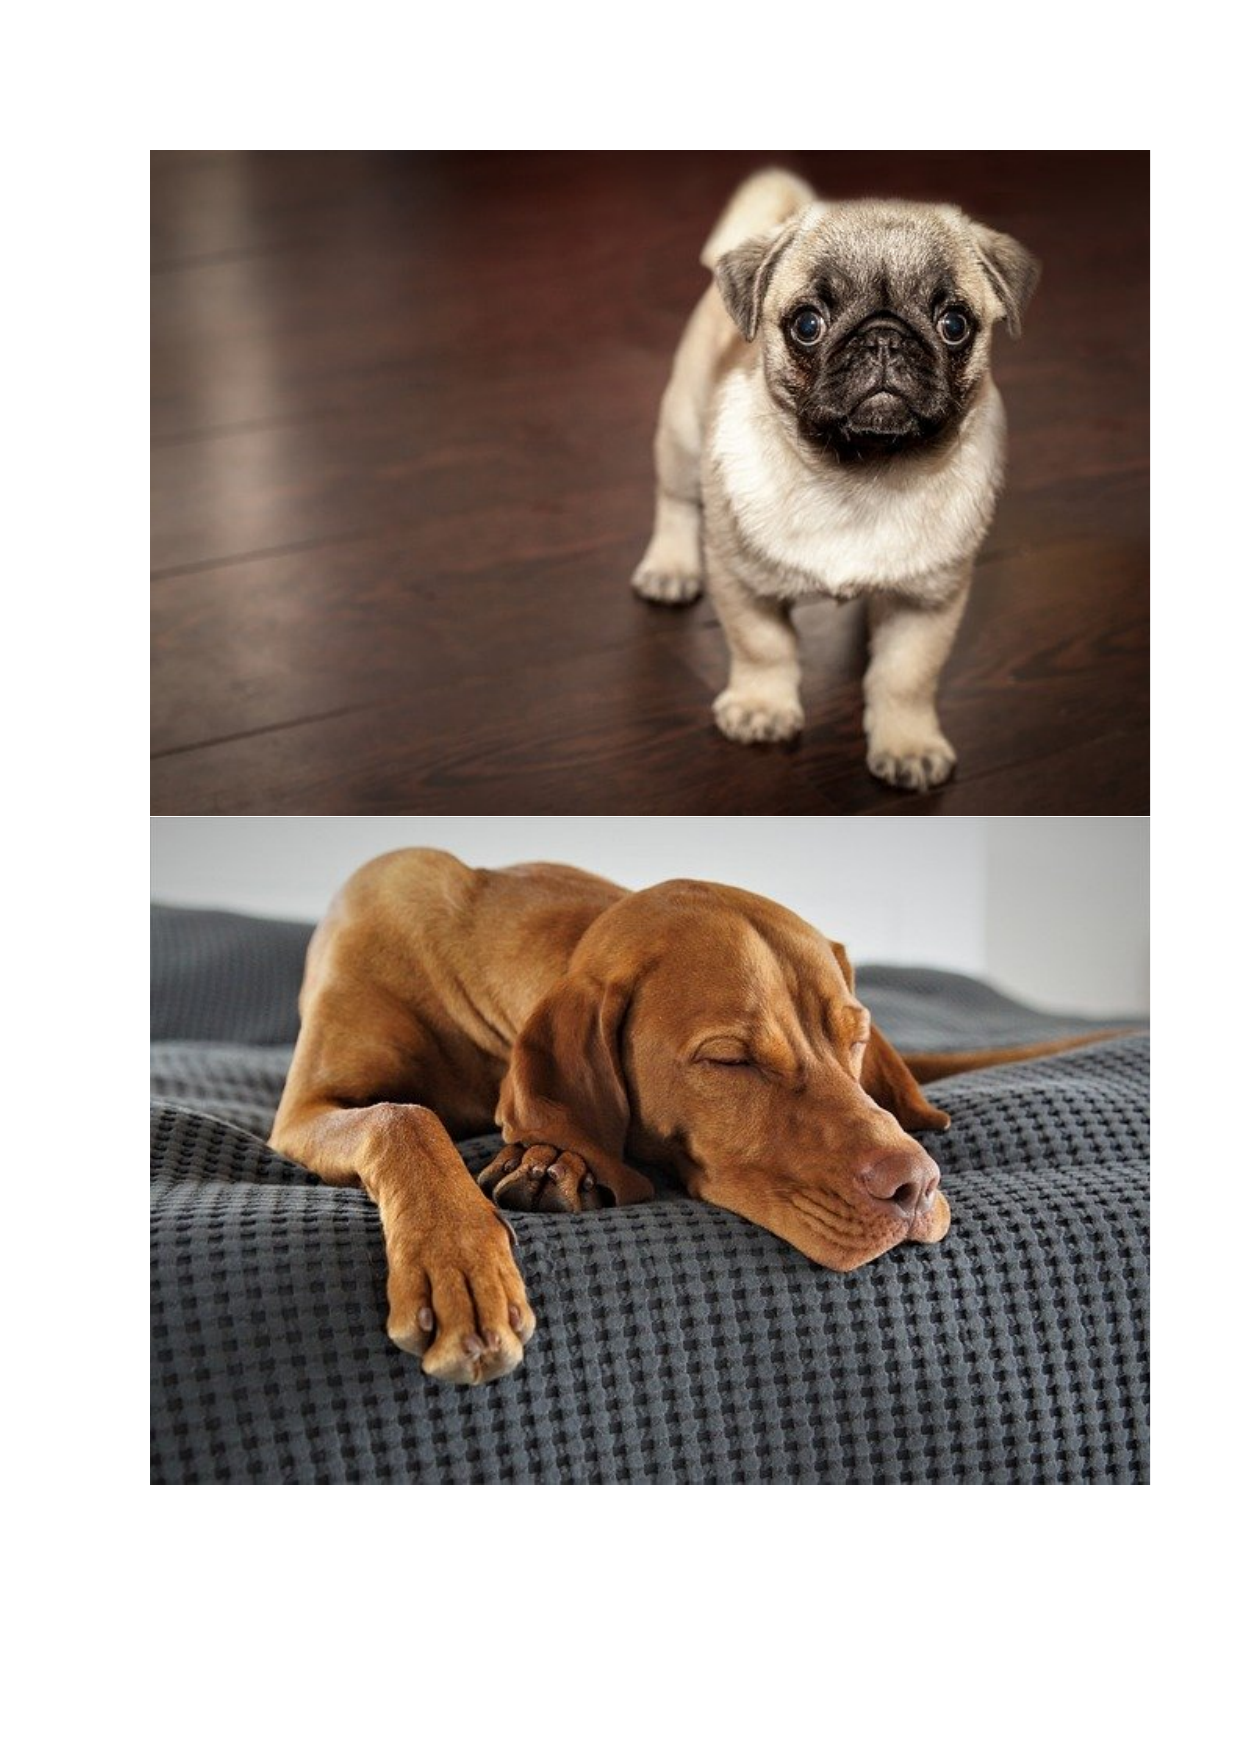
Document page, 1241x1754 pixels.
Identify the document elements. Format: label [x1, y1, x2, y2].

picture [150, 150, 1150, 816]
picture [150, 817, 1150, 1485]
